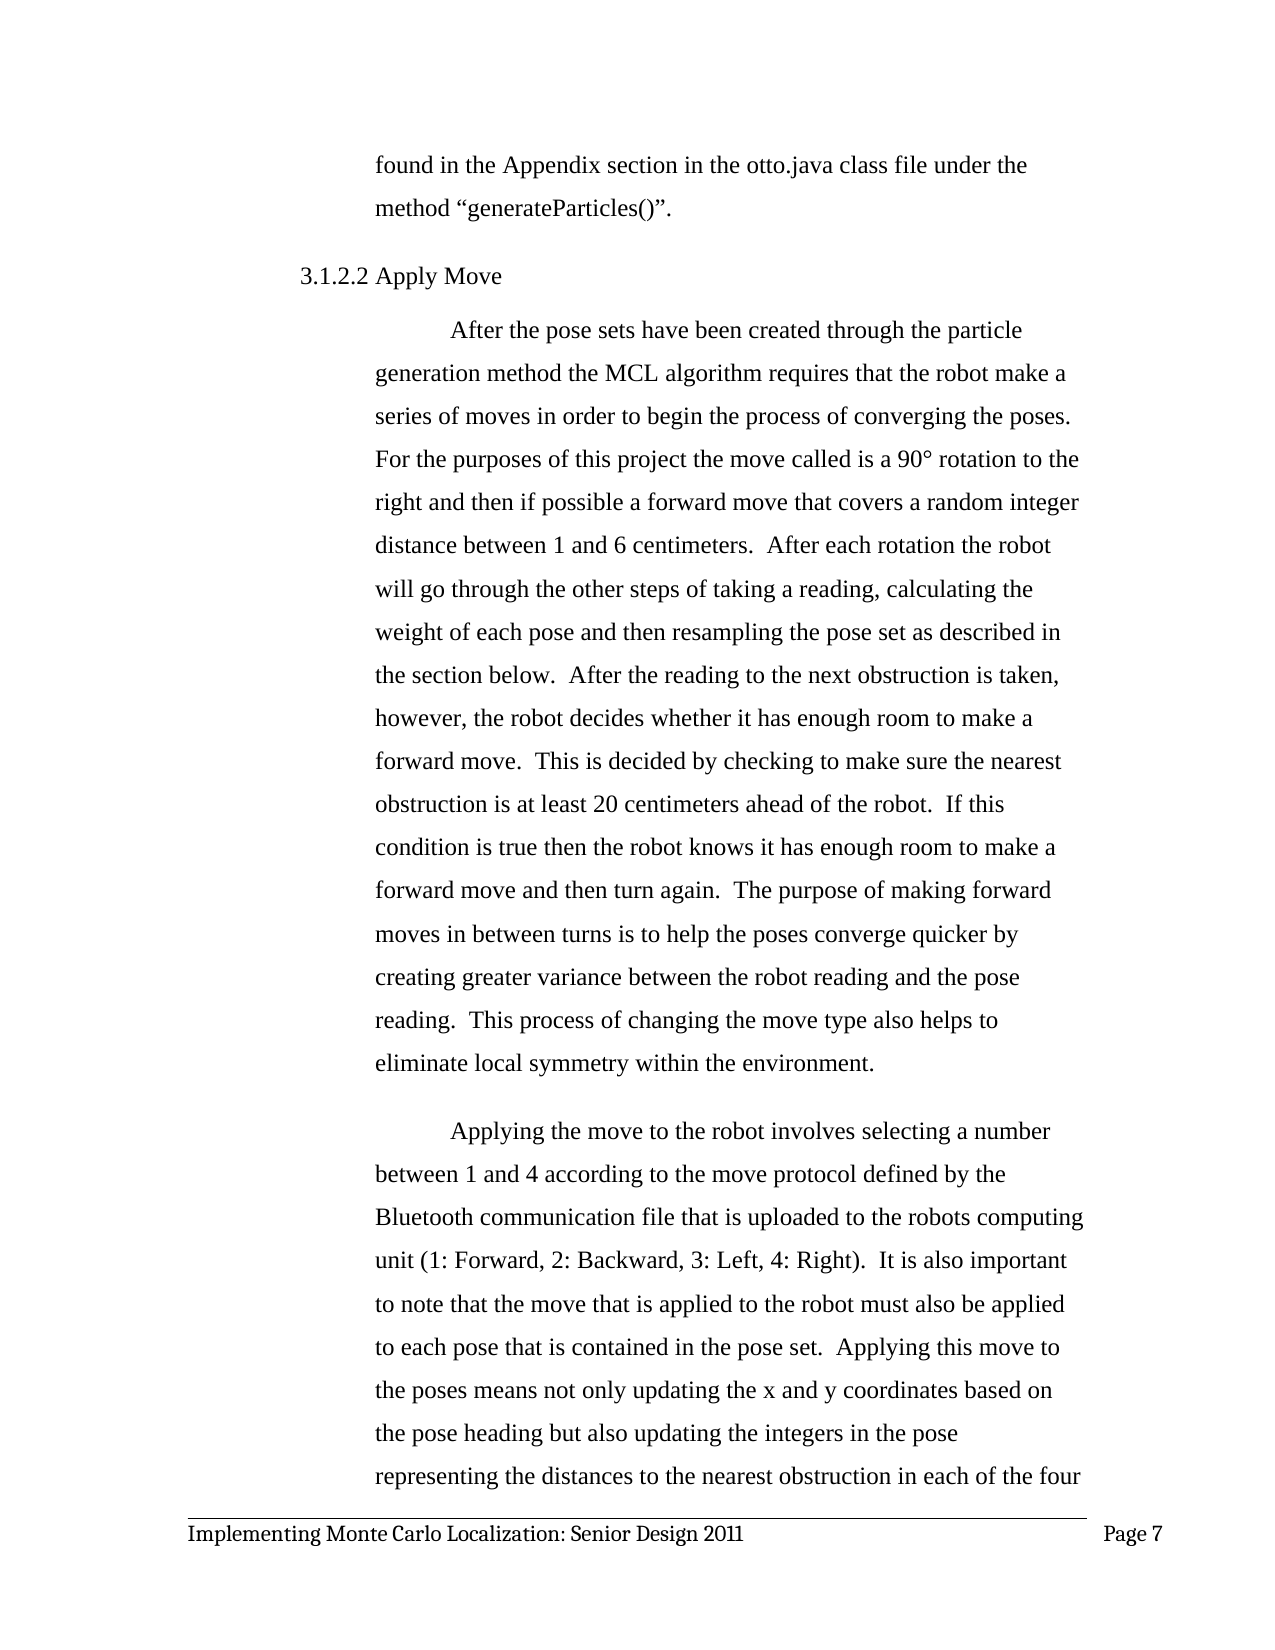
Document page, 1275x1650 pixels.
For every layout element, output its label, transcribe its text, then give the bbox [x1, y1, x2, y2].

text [375, 150, 1087, 222]
text After the pose sets have been created through the particle generation method the MCL algorithm requires that the robot make a series of moves in order to begin the process of converging the poses. For the purposes of this project the move called is a 90° rotation to the right and then if possible a forward move that covers a random integer distance between 1 and 6 centimeters. After each rotation the robot will go through the other steps of taking a reading, calculating the weight of each pose and then resampling the pose set as described in the section below. After the reading to the next obstruction is taken, however, the robot decides whether it has enough room to make a forward move. This is decided by checking to make sure the nearest obstruction is at least 20 centimeters ahead of the robot. If this condition is true then the robot knows it has enough room to make a forward move and then turn again. The purpose of making forward moves in between turns is to help the poses converge quicker by creating greater variance between the robot reading and the pose reading. This process of changing the move type also helps to eliminate local symmetry within the environment. [375, 315, 1087, 1077]
list Apply Move [300, 261, 1087, 290]
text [375, 1116, 1087, 1490]
